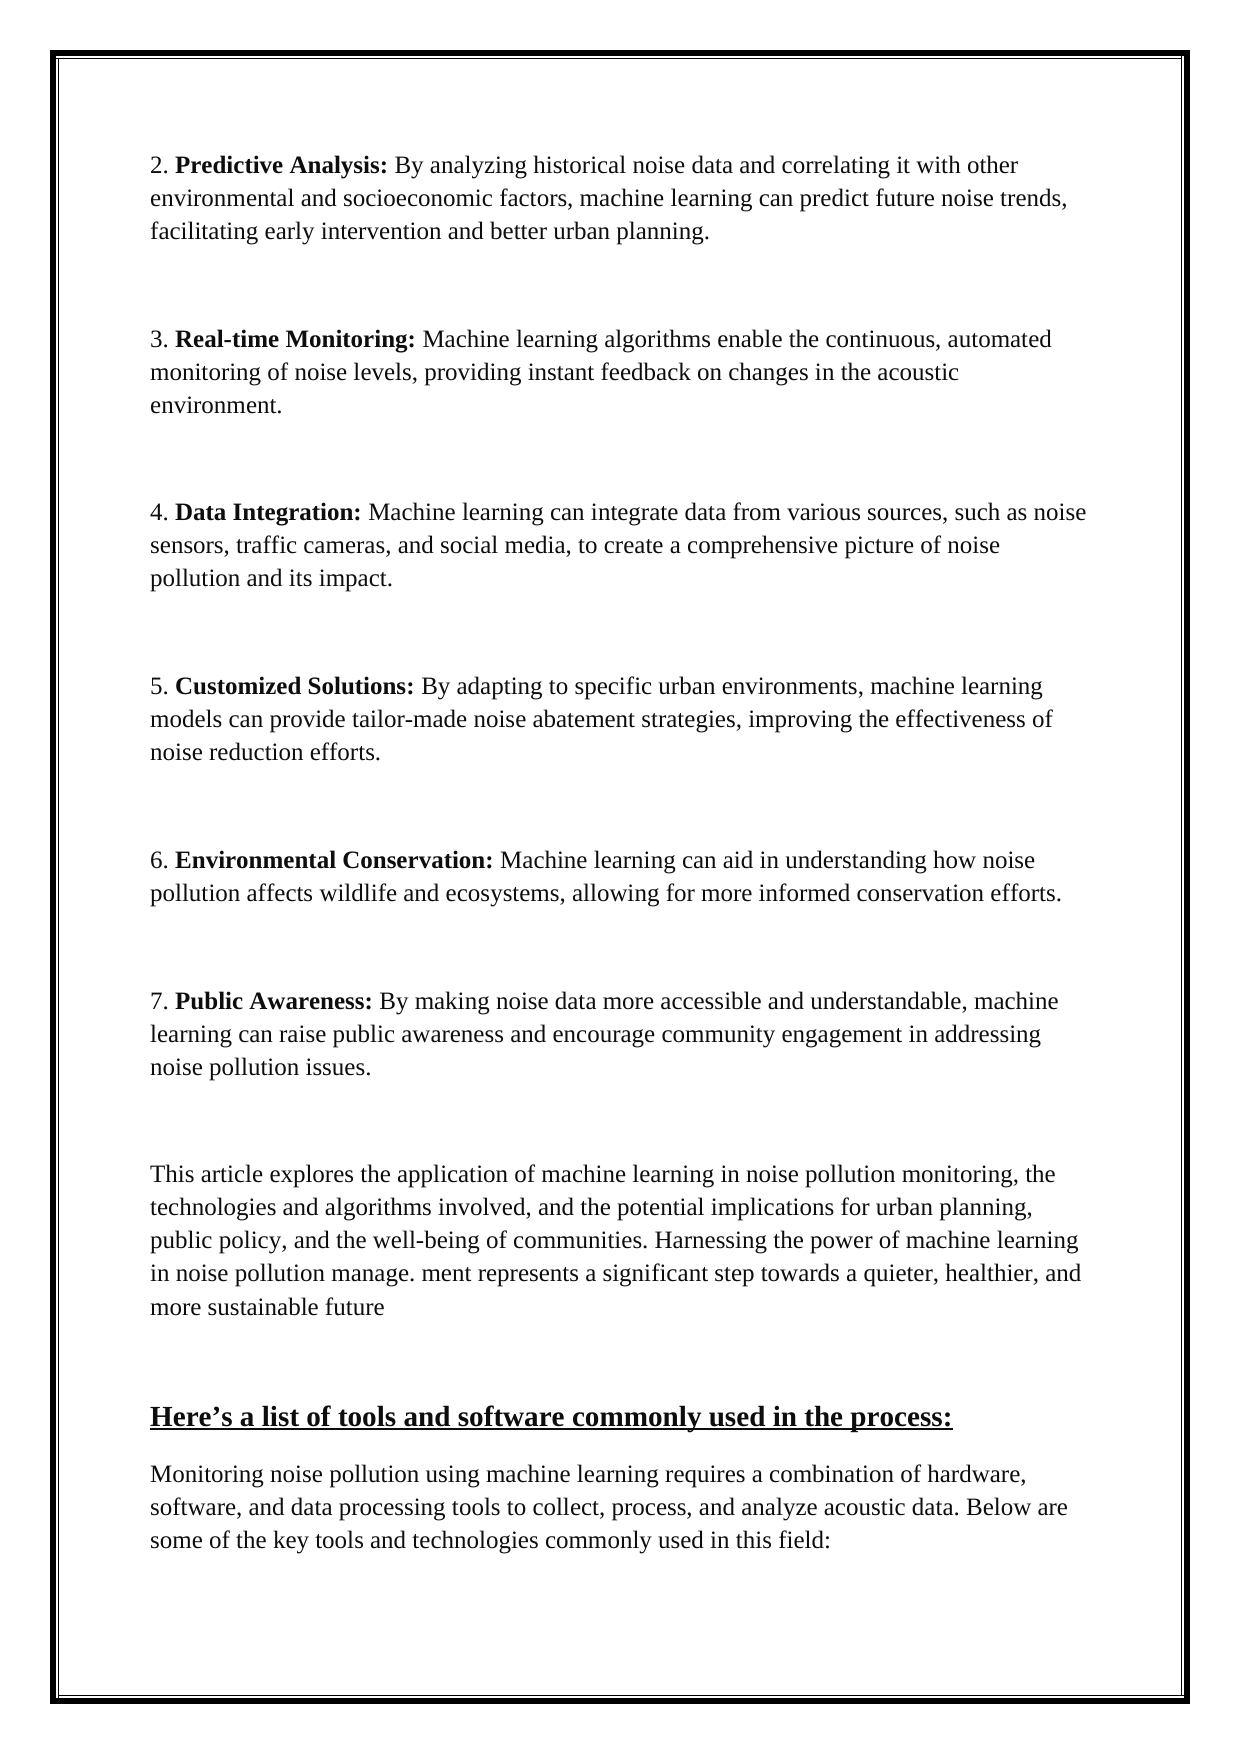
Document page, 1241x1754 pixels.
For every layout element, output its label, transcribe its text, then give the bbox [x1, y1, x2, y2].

text 5. Customized Solutions: By adapting to specific urban environments, machine learning models can provide tailor-made noise abatement strategies, improving the effectiveness of noise reduction efforts. [150, 671, 1090, 766]
text This article explores the application of machine learning in noise pollution monitoring, the technologies and algorithms involved, and the potential implications for urban planning, public policy, and the well-being of communities. Harnessing the power of machine learning in noise pollution manage. ment represents a significant step towards a quieter, healthier, and more sustainable future [150, 1159, 1090, 1320]
text 4. Data Integration: Machine learning can integrate data from various sources, such as noise sensors, traffic cameras, and social media, to create a comprehensive picture of noise pollution and its impact. [150, 497, 1090, 592]
text 2. Predictive Analysis: By analyzing historical noise data and correlating it with other environmental and socioeconomic factors, machine learning can predict future noise trends, facilitating early intervention and better urban planning. [150, 150, 1090, 245]
text 3. Real-time Monitoring: Machine learning algorithms enable the continuous, automated monitoring of noise levels, providing instant feedback on changes in the acoustic environment. [150, 324, 1090, 418]
text Here’s a list of tools and software commonly used in the process: [150, 1399, 1090, 1433]
text 7. Public Awareness: By making noise data more accessible and understandable, machine learning can raise public awareness and encourage community engagement in addressing noise pollution issues. [150, 986, 1090, 1081]
text 6. Environmental Conservation: Machine learning can aid in understanding how noise pollution affects wildlife and ecosystems, allowing for more informed conservation efforts. [150, 845, 1090, 907]
text Monitoring noise pollution using machine learning requires a combination of hardware, software, and data processing tools to collect, process, and analyze acoustic data. Below are some of the key tools and technologies commonly used in this field: [150, 1459, 1090, 1553]
